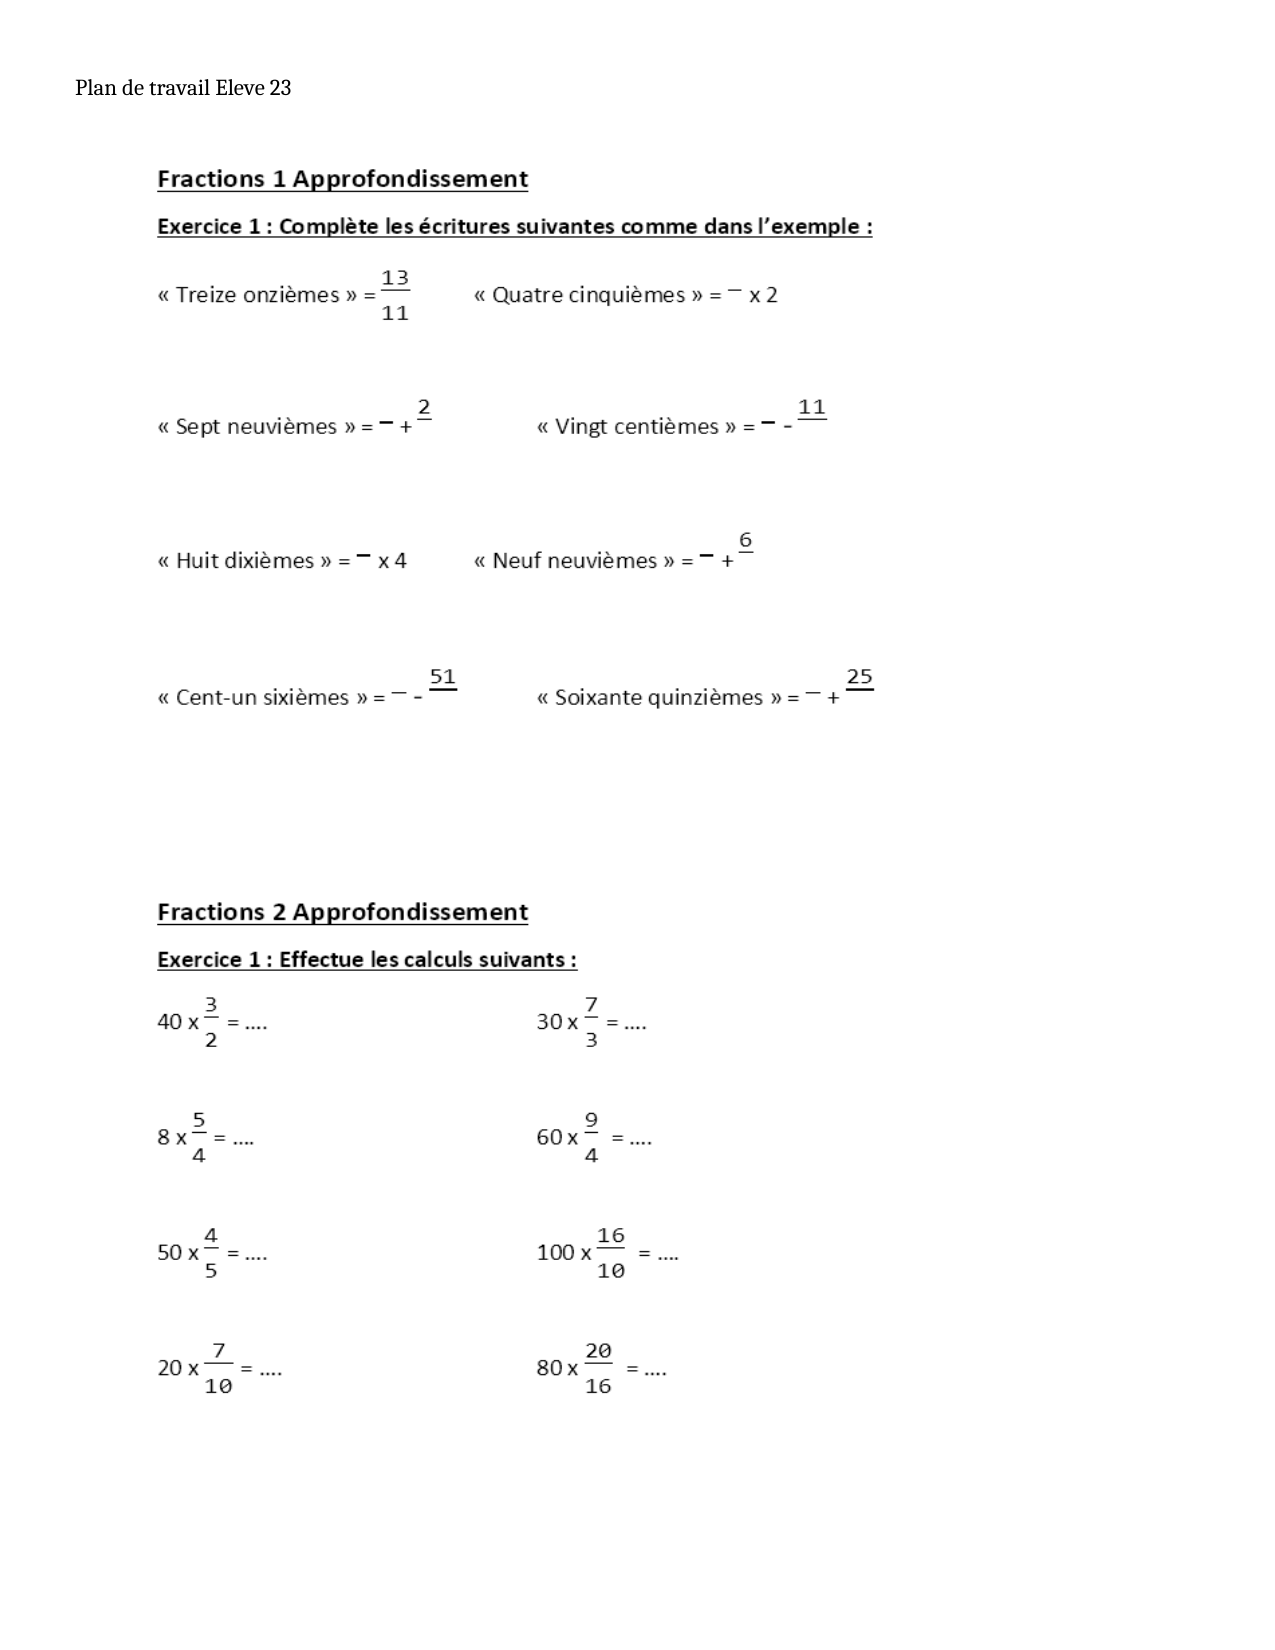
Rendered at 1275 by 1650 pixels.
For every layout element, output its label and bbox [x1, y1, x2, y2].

picture [93, 101, 1157, 810]
picture [93, 834, 1157, 1544]
